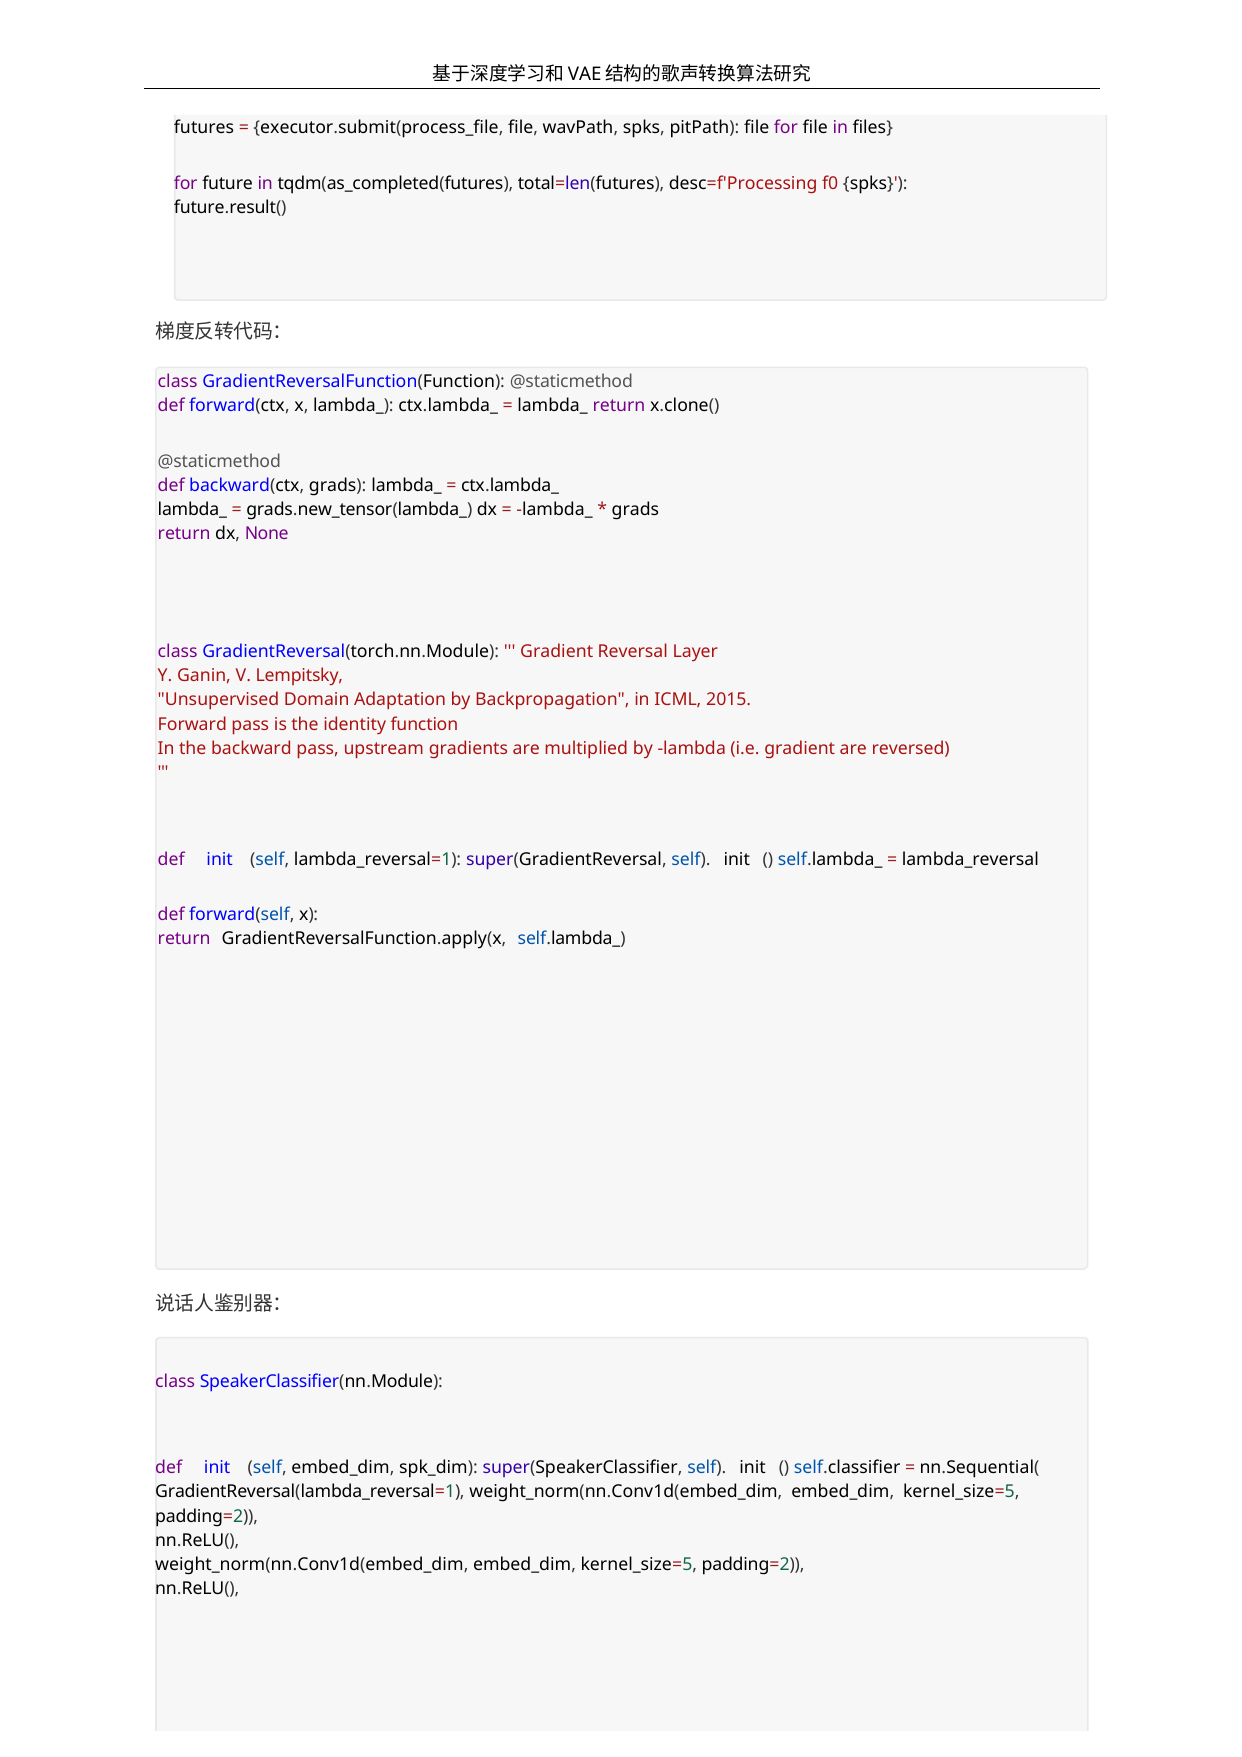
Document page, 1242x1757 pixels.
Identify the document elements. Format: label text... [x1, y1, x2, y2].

text 说话人鉴别器： [155, 1287, 1100, 1316]
text 梯度反转代码： [155, 315, 1100, 344]
